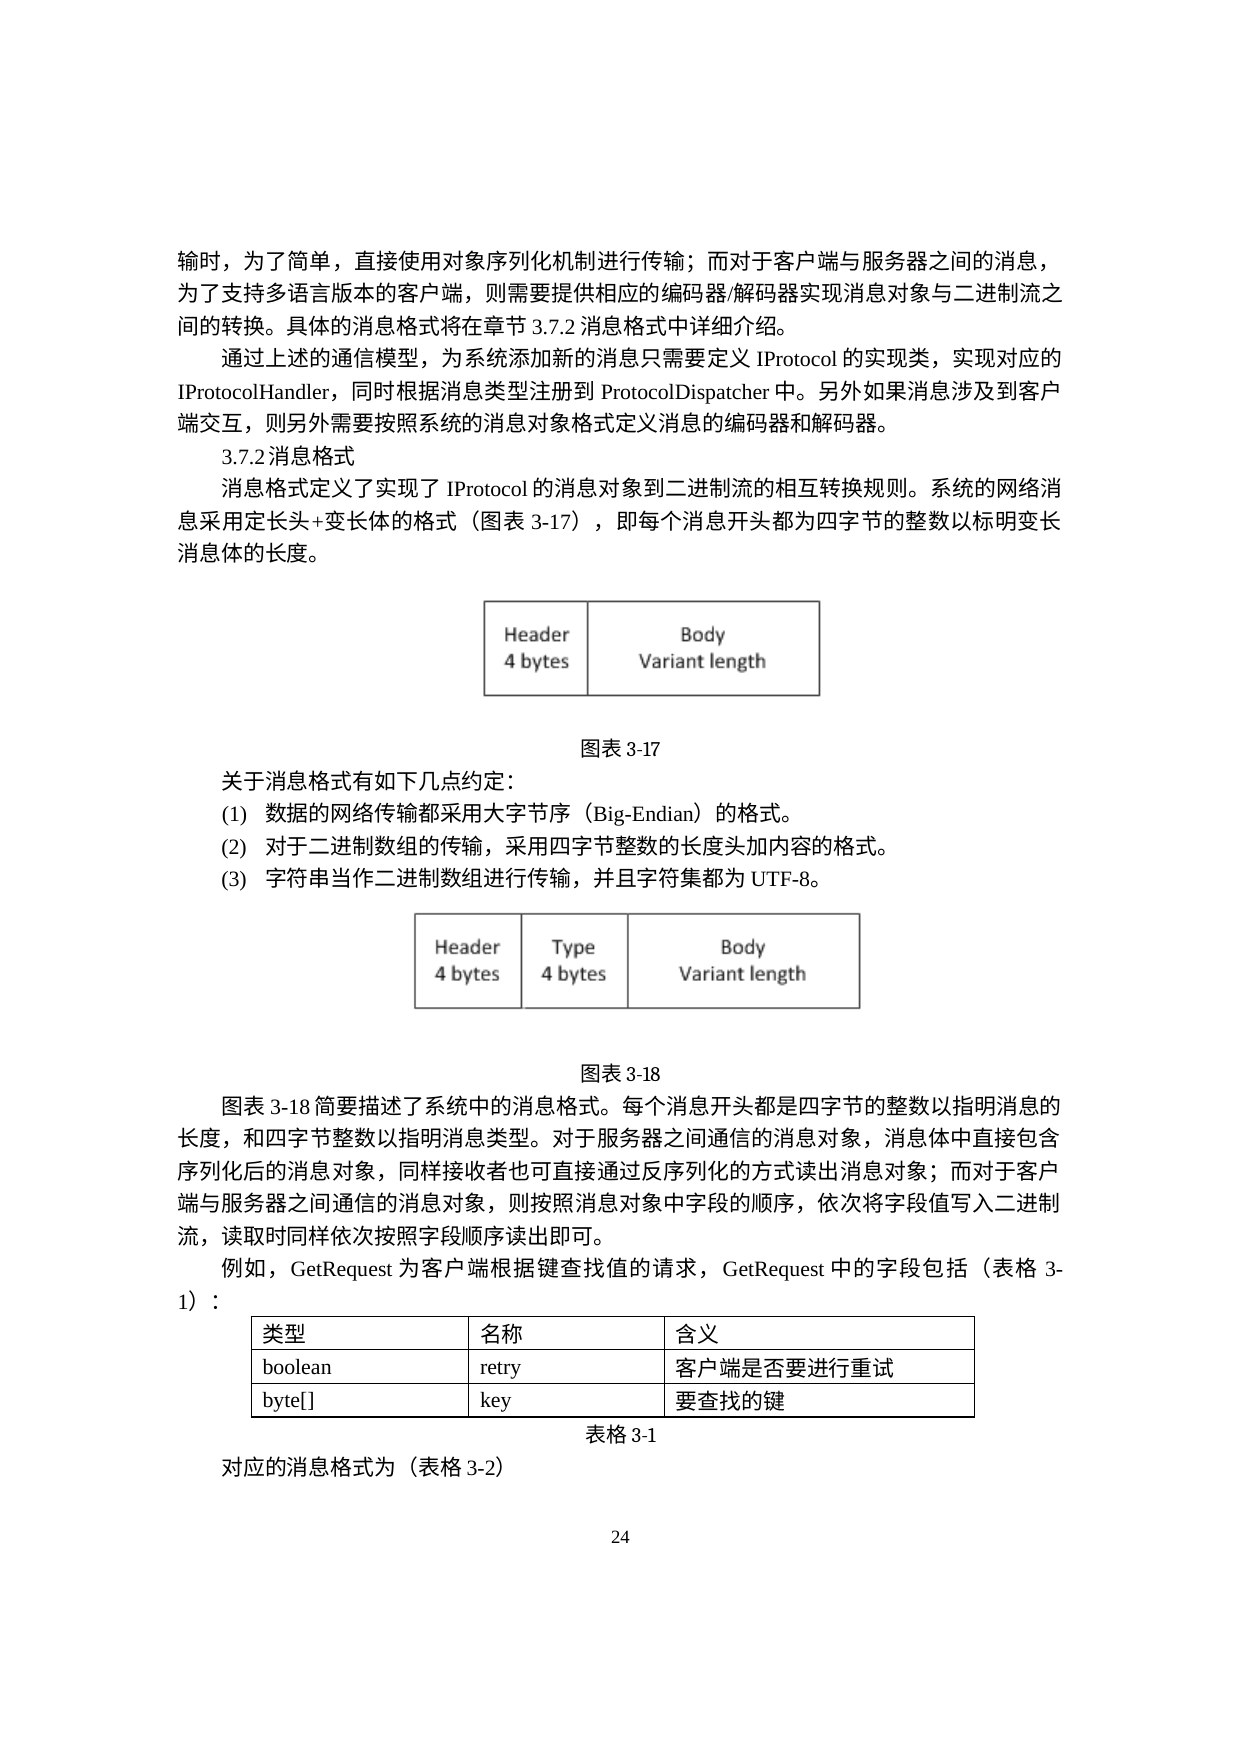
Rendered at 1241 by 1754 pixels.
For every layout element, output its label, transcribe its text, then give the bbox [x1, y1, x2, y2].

table_cell 要查找的键 [665, 1384, 974, 1416]
text 对应的消息格式为（表格 3-2） [177, 1450, 1063, 1482]
text 关于消息格式有如下几点约定： [177, 763, 1063, 796]
table_header 名称 [469, 1317, 664, 1349]
subtitle 对于二进制数组的传输，采用四字节整数的长度头加内容的格式。 [177, 828, 1063, 861]
text 表格 3-1 [177, 1417, 1063, 1450]
table_header 类型 [252, 1317, 468, 1349]
text 例如，GetRequest为客户端根据键查找值的请求，GetRequest中的字段包括（表格 3-1）： [177, 1251, 1063, 1316]
table_cell boolean [252, 1350, 468, 1383]
picture [440, 568, 844, 720]
picture [392, 893, 892, 1028]
table_cell 客户端是否要进行重试 [665, 1350, 974, 1383]
table_cell key [469, 1384, 664, 1416]
subtitle 消息格式 [221, 438, 1063, 471]
subtitle 字符串当作二进制数组进行传输，并且字符集都为UTF-8。 [177, 861, 1063, 893]
table_cell retry [469, 1350, 664, 1383]
subtitle 数据的网络传输都采用大字节序（Big-Endian）的格式。 [177, 796, 1063, 828]
table_header 含义 [665, 1317, 974, 1349]
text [177, 243, 1063, 341]
text 通过上述的通信模型，为系统添加新的消息只需要定义IProtocol的实现类，实现对应的IProtocolHandler，同时根据消息类型注册到ProtocolDispatcher中。另外如果消息涉及到客户端交互，则另外需要按照系统的消息对象格式定义消息的编码器和解码器。 [177, 341, 1063, 438]
table_cell byte[] [252, 1384, 468, 1416]
